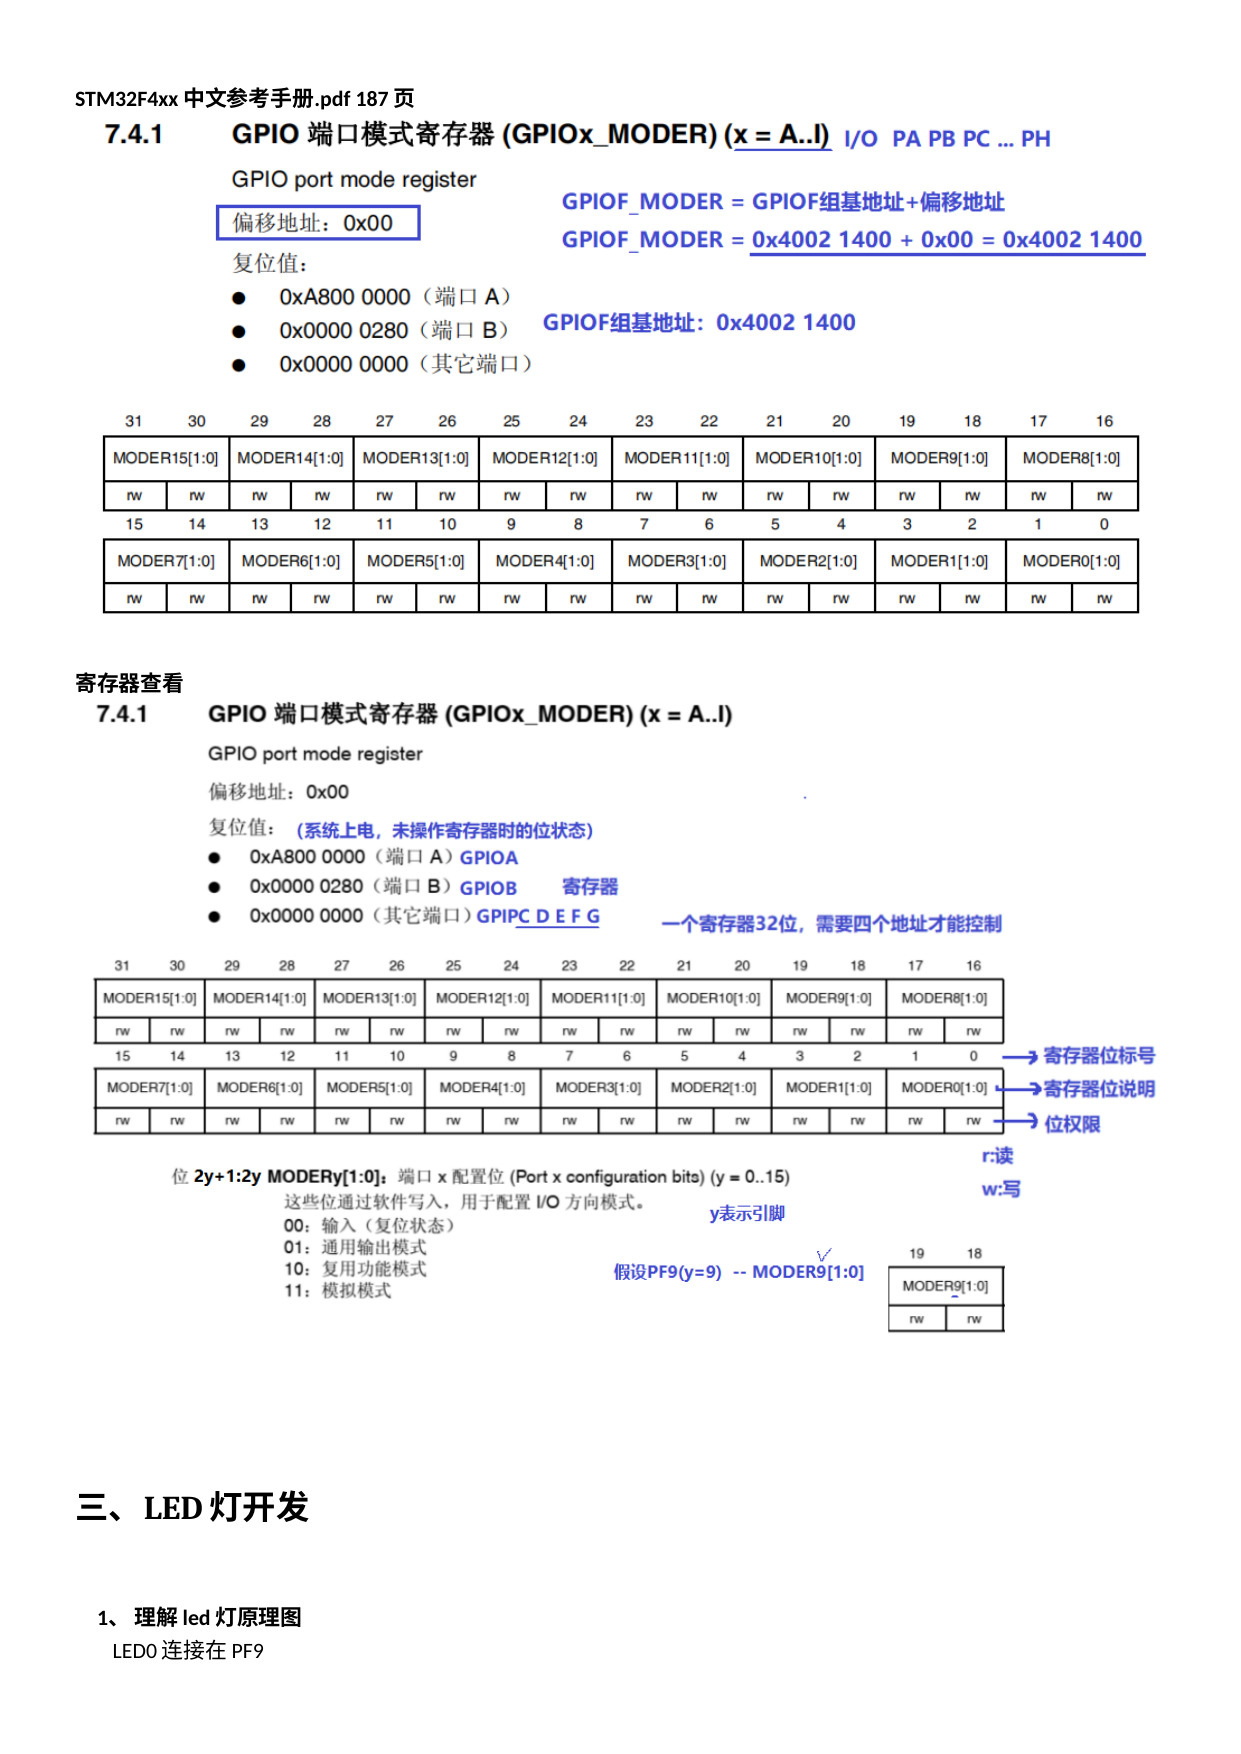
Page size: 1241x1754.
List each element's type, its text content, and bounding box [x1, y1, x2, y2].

text STM32F4xx中文参考手册.pdf 187页 [75, 81, 1165, 113]
subtitle LED灯开发 [75, 1473, 1165, 1538]
text 寄存器查看 [75, 666, 1165, 698]
list LED0连接在PF9 [112, 1632, 1165, 1665]
picture [75, 698, 1166, 1347]
picture [75, 113, 1165, 619]
list 理解led灯原理图 [97, 1600, 1165, 1632]
